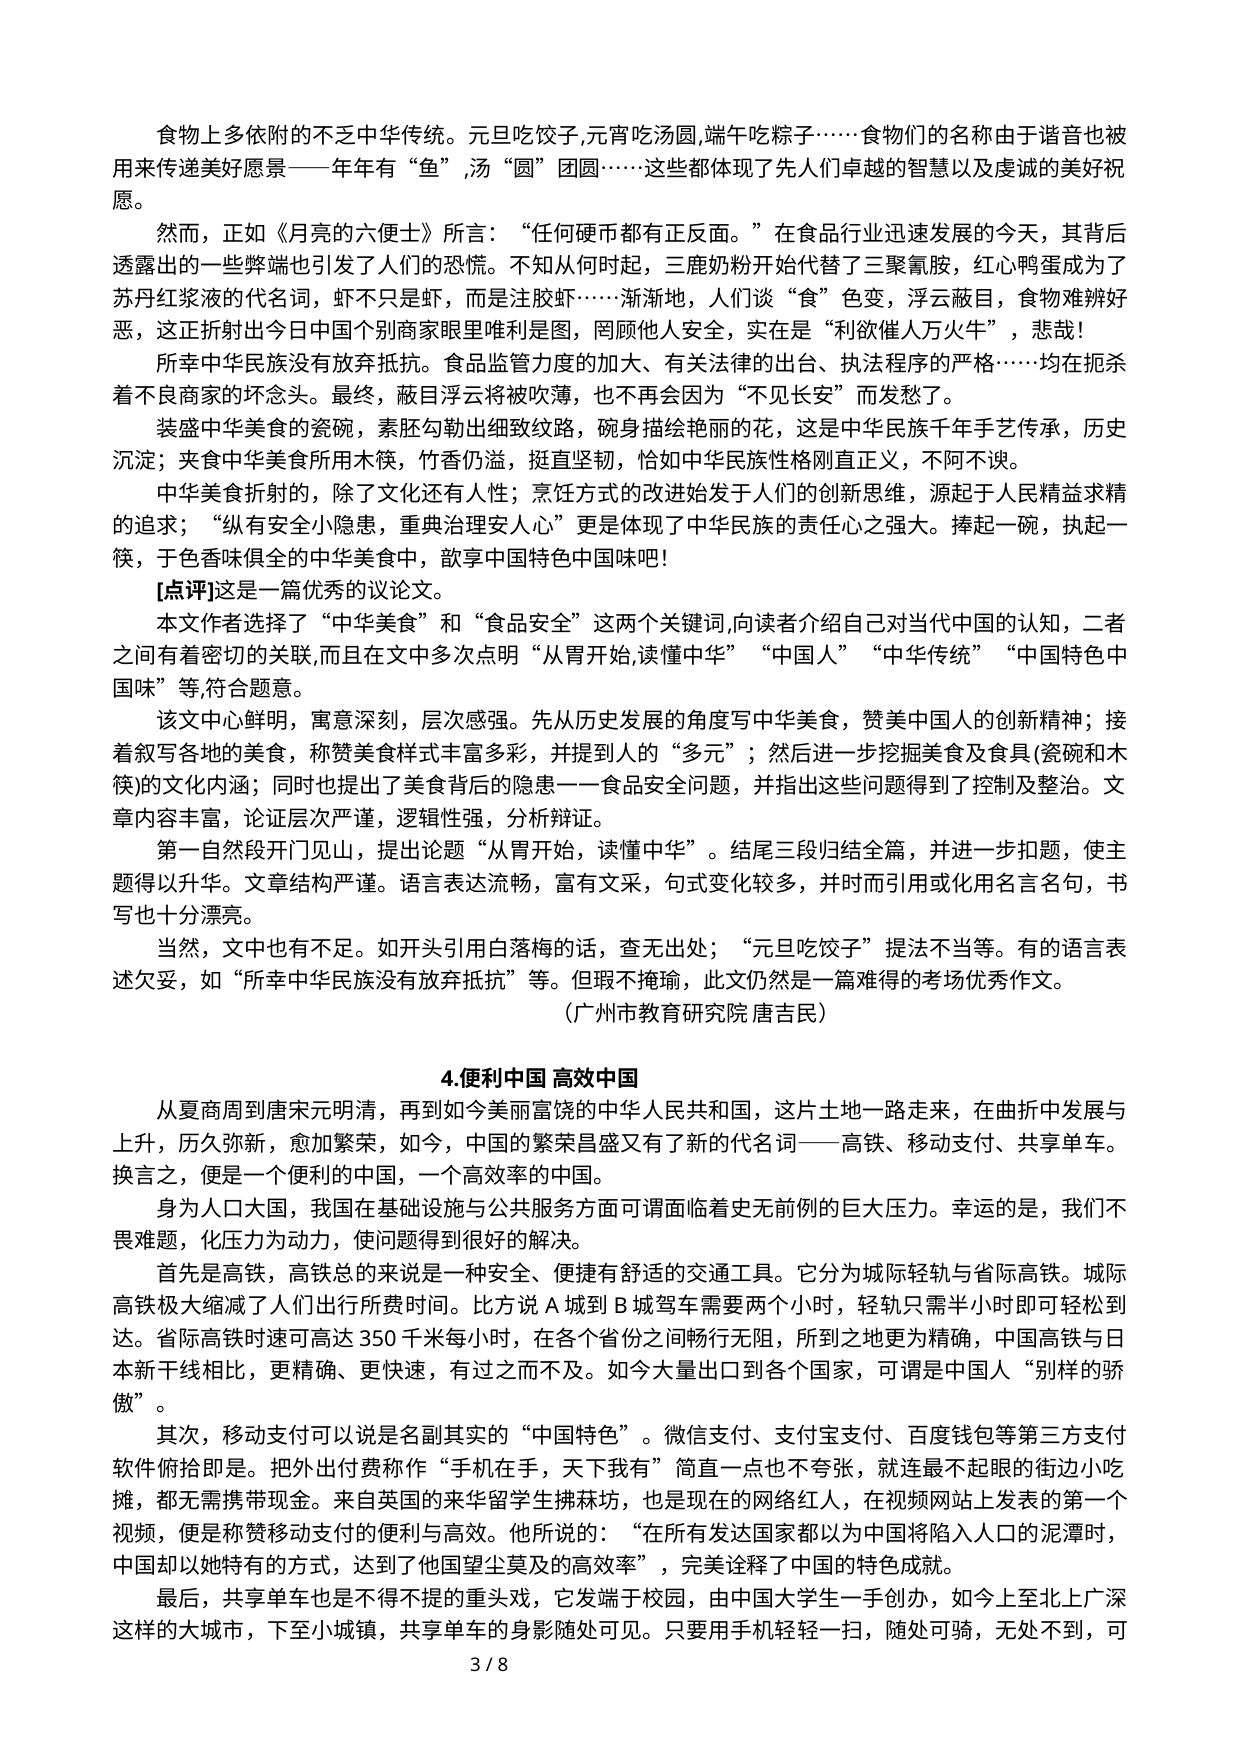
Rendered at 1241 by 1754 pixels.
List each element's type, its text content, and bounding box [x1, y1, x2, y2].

text 然而，正如《月亮的六便士》所言：“任何硬币都有正反面。”在食品行业迅速发展的今天，其背后透露出的一些弊端也引发了人们的恐慌。不知从何时起，三鹿奶粉开始代替了三聚氰胺，红心鸭蛋成为了苏丹红浆液的代名词，虾不只是虾，而是注胶虾……渐渐地，人们谈“食”色变，浮云蔽目，食物难辨好恶，这正折射出今日中国个别商家眼里唯利是图，罔顾他人安全，实在是“利欲催人万火牛”，悲哉！ [112, 216, 1128, 346]
text 4.便利中国 高效中国 [112, 1061, 1128, 1093]
text 食物上多依附的不乏中华传统。元旦吃饺子,元宵吃汤圆,端午吃粽子……食物们的名称由于谐音也被用来传递美好愿景——年年有“鱼”,汤“圆”团圆……这些都体现了先人们卓越的智慧以及虔诚的美好祝愿。 [112, 118, 1128, 216]
text 本文作者选择了“中华美食”和“食品安全”这两个关键词,向读者介绍自己对当代中国的认知，二者之间有着密切的关联,而且在文中多次点明“从胃开始,读懂中华”“中国人”“中华传统”“中国特色中国味”等,符合题意。 [112, 606, 1128, 703]
text 中华美食折射的，除了文化还有人性；烹饪方式的改进始发于人们的创新思维，源起于人民精益求精的追求；“纵有安全小隐患，重典治理安人心”更是体现了中华民族的责任心之强大。捧起一碗，执起一筷，于色香味俱全的中华美食中，歆享中国特色中国味吧！ [112, 476, 1128, 573]
text 装盛中华美食的瓷碗，素胚勾勒出细致纹路，碗身描绘艳丽的花，这是中华民族千年手艺传承，历史沉淀；夹食中华美食所用木筷，竹香仍溢，挺直坚韧，恰如中华民族性格刚直正义，不阿不谀。 [112, 411, 1128, 476]
text 身为人口大国，我国在基础设施与公共服务方面可谓面临着史无前例的巨大压力。幸运的是，我们不畏难题，化压力为动力，使问题得到很好的解决。 [112, 1191, 1128, 1256]
text 从夏商周到唐宋元明清，再到如今美丽富饶的中华人民共和国，这片土地一路走来，在曲折中发展与上升，历久弥新，愈加繁荣，如今，中国的繁荣昌盛又有了新的代名词——高铁、移动支付、共享单车。换言之，便是一个便利的中国，一个高效率的中国。 [112, 1093, 1128, 1191]
text 首先是高铁，高铁总的来说是一种安全、便捷有舒适的交通工具。它分为城际轻轨与省际高铁。城际高铁极大缩减了人们出行所费时间。比方说A城到B城驾车需要两个小时，轻轨只需半小时即可轻松到达。省际高铁时速可高达350千米每小时，在各个省份之间畅行无阻，所到之地更为精确，中国高铁与日本新干线相比，更精确、更快速，有过之而不及。如今大量出口到各个国家，可谓是中国人“别样的骄傲”。 [112, 1256, 1128, 1418]
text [112, 1581, 1128, 1646]
text 该文中心鲜明，寓意深刻，层次感强。先从历史发展的角度写中华美食，赞美中国人的创新精神；接着叙写各地的美食，称赞美食样式丰富多彩，并提到人的“多元”；然后进一步挖掘美食及食具(瓷碗和木筷)的文化内涵；同时也提出了美食背后的隐患一一食品安全问题，并指出这些问题得到了控制及整治。文章内容丰富，论证层次严谨，逻辑性强，分析辩证。 [112, 703, 1128, 833]
text （广州市教育研究院 唐吉民） [112, 996, 1128, 1028]
text 第一自然段开门见山，提出论题“从胃开始，读懂中华”。结尾三段归结全篇，并进一步扣题，使主题得以升华。文章结构严谨。语言表达流畅，富有文采，句式变化较多，并时而引用或化用名言名句，书写也十分漂亮。 [112, 833, 1128, 931]
text 当然，文中也有不足。如开头引用白落梅的话，查无出处；“元旦吃饺子”提法不当等。有的语言表述欠妥，如“所幸中华民族没有放弃抵抗”等。但瑕不掩瑜，此文仍然是一篇难得的考场优秀作文。 [112, 931, 1128, 996]
text 其次，移动支付可以说是名副其实的“中国特色”。微信支付、支付宝支付、百度钱包等第三方支付软件俯拾即是。把外出付费称作“手机在手，天下我有”简直一点也不夸张，就连最不起眼的街边小吃摊，都无需携带现金。来自英国的来华留学生拂菻坊，也是现在的网络红人，在视频网站上发表的第一个视频，便是称赞移动支付的便利与高效。他所说的：“在所有发达国家都以为中国将陷入人口的泥潭时，中国却以她特有的方式，达到了他国望尘莫及的高效率”，完美诠释了中国的特色成就。 [112, 1418, 1128, 1581]
text [点评]这是一篇优秀的议论文。 [112, 573, 1128, 606]
text 所幸中华民族没有放弃抵抗。食品监管力度的加大、有关法律的出台、执法程序的严格……均在扼杀着不良商家的坏念头。最终，蔽目浮云将被吹薄，也不再会因为“不见长安”而发愁了。 [112, 346, 1128, 411]
